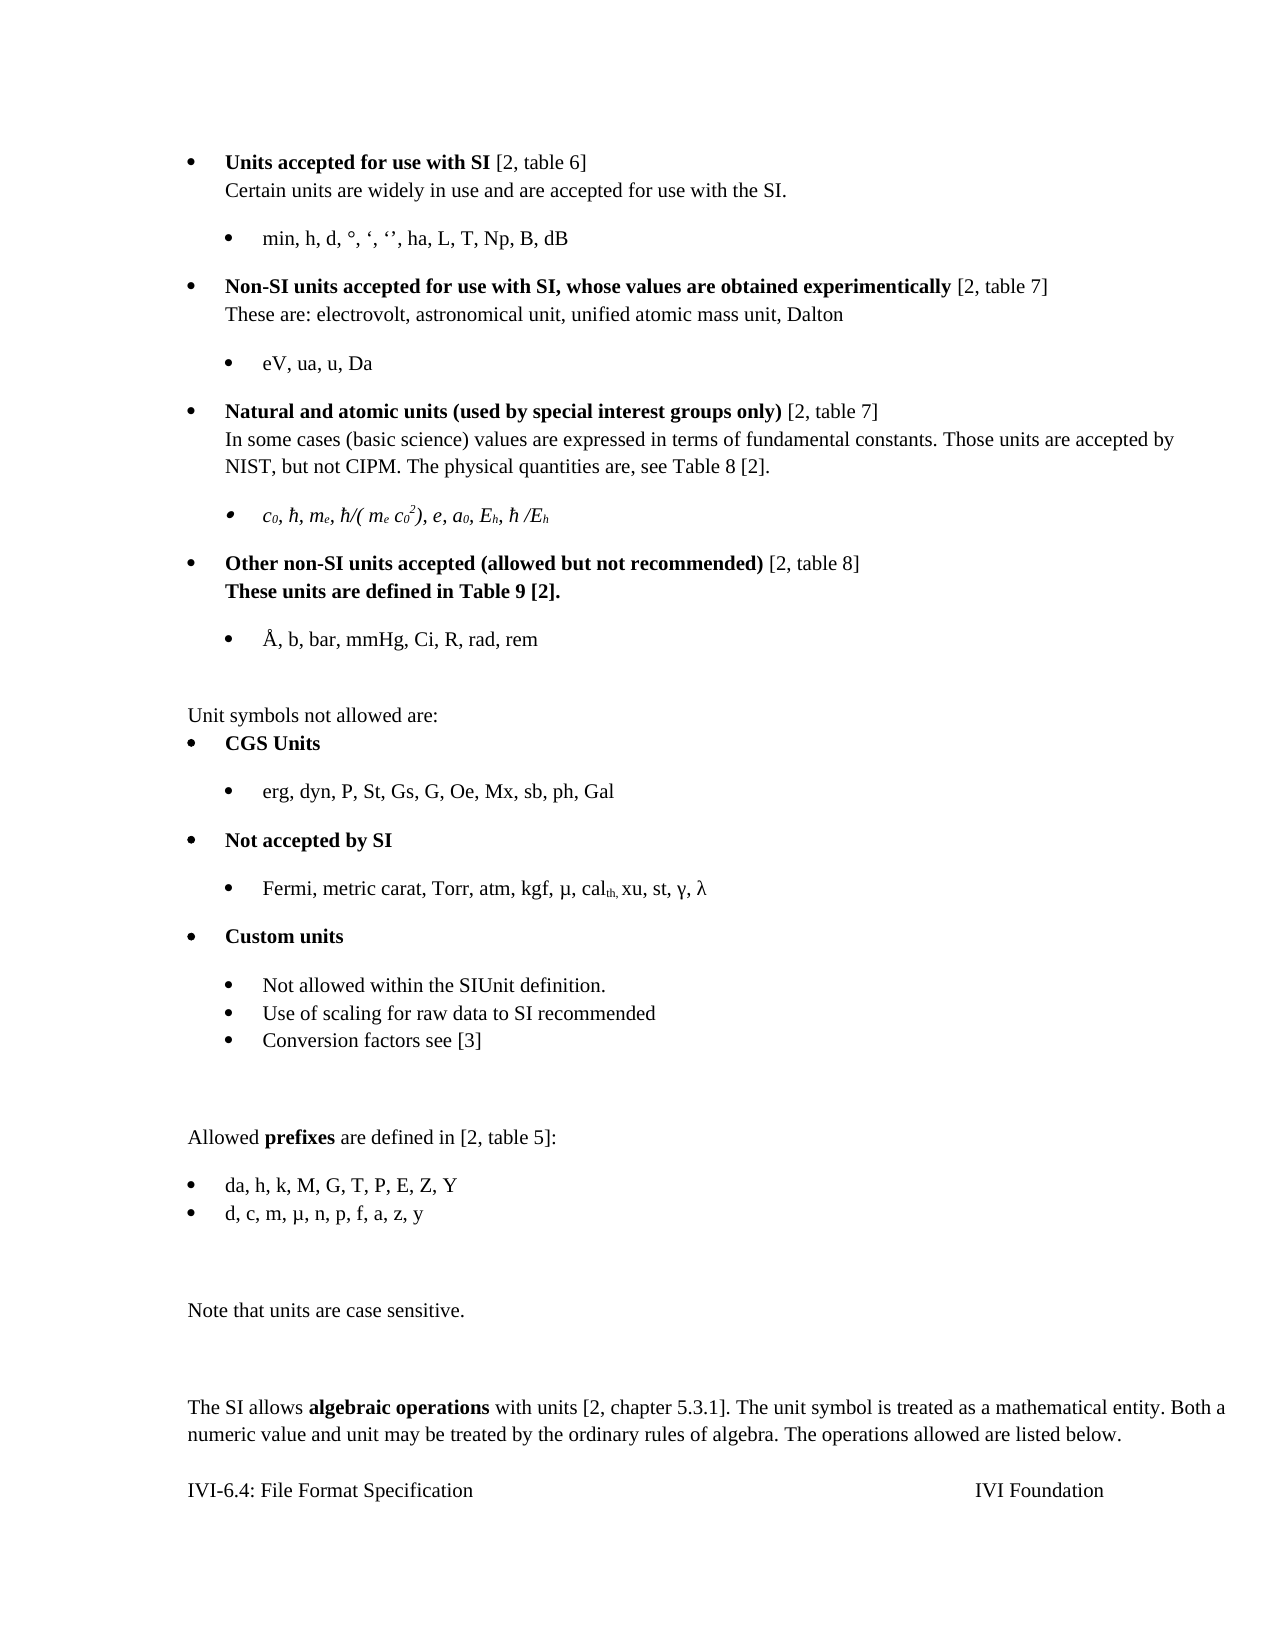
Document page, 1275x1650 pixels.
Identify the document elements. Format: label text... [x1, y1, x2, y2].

list Units accepted for use with SI [2, table 6] Certain units are widely in use and are accepted for use with the SI. [187, 150, 1228, 202]
list c0, ħ, me, ħ/( me c02), e, a0, Eh, ħ /Eh [225, 503, 1228, 527]
list Conversion factors see [3] [225, 1028, 1228, 1052]
list Natural and atomic units (used by special interest groups only) [2, table 7] In some cases (basic science) values are expressed in terms of fundamental constants. Those units are accepted by NIST, but not CIPM. The physical quantities are, see Table 8 [2]. [187, 399, 1228, 478]
list Unit symbols not allowed are: [187, 703, 1228, 727]
list Use of scaling for raw data to SI recommended [225, 1001, 1228, 1024]
list Custom units [187, 924, 1228, 948]
list eV, ua, u, Da [225, 351, 1228, 374]
list Å, b, bar, mmHg, Ci, R, rad, rem [225, 627, 1228, 651]
text Note that units are case sensitive. [187, 1298, 1228, 1322]
list d, c, m, µ, n, p, f, a, z, y [187, 1201, 1228, 1225]
list Fermi, metric carat, Torr, atm, kgf, µ, calth, xu, st, γ, λ [225, 876, 1228, 900]
text Allowed prefixes are defined in [2, table 5]: [187, 1125, 1228, 1149]
list Not accepted by SI [187, 828, 1228, 852]
list Other non-SI units accepted (allowed but not recommended) [2, table 8] These units are defined in Table 9 [2]. [187, 551, 1228, 603]
list min, h, d, °, ‘, ‘’, ha, L, T, Np, B, dB [225, 226, 1228, 250]
list CGS Units [187, 731, 1228, 755]
list da, h, k, M, G, T, P, E, Z, Y [187, 1173, 1228, 1197]
list erg, dyn, P, St, Gs, G, Oe, Mx, sb, ph, Gal [225, 779, 1228, 803]
text The SI allows algebraic operations with units [2, chapter 5.3.1]. The unit symbol is treated as a mathematical entity. Both a numeric value and unit may be treated by the ordinary rules of algebra. The operations allowed are listed below. [187, 1395, 1228, 1446]
list Not allowed within the SIUnit definition. [225, 973, 1228, 997]
list Non-SI units accepted for use with SI, whose values are obtained experimentically [2, table 7] These are: electrovolt, astronomical unit, unified atomic mass unit, Dalton [187, 274, 1228, 326]
